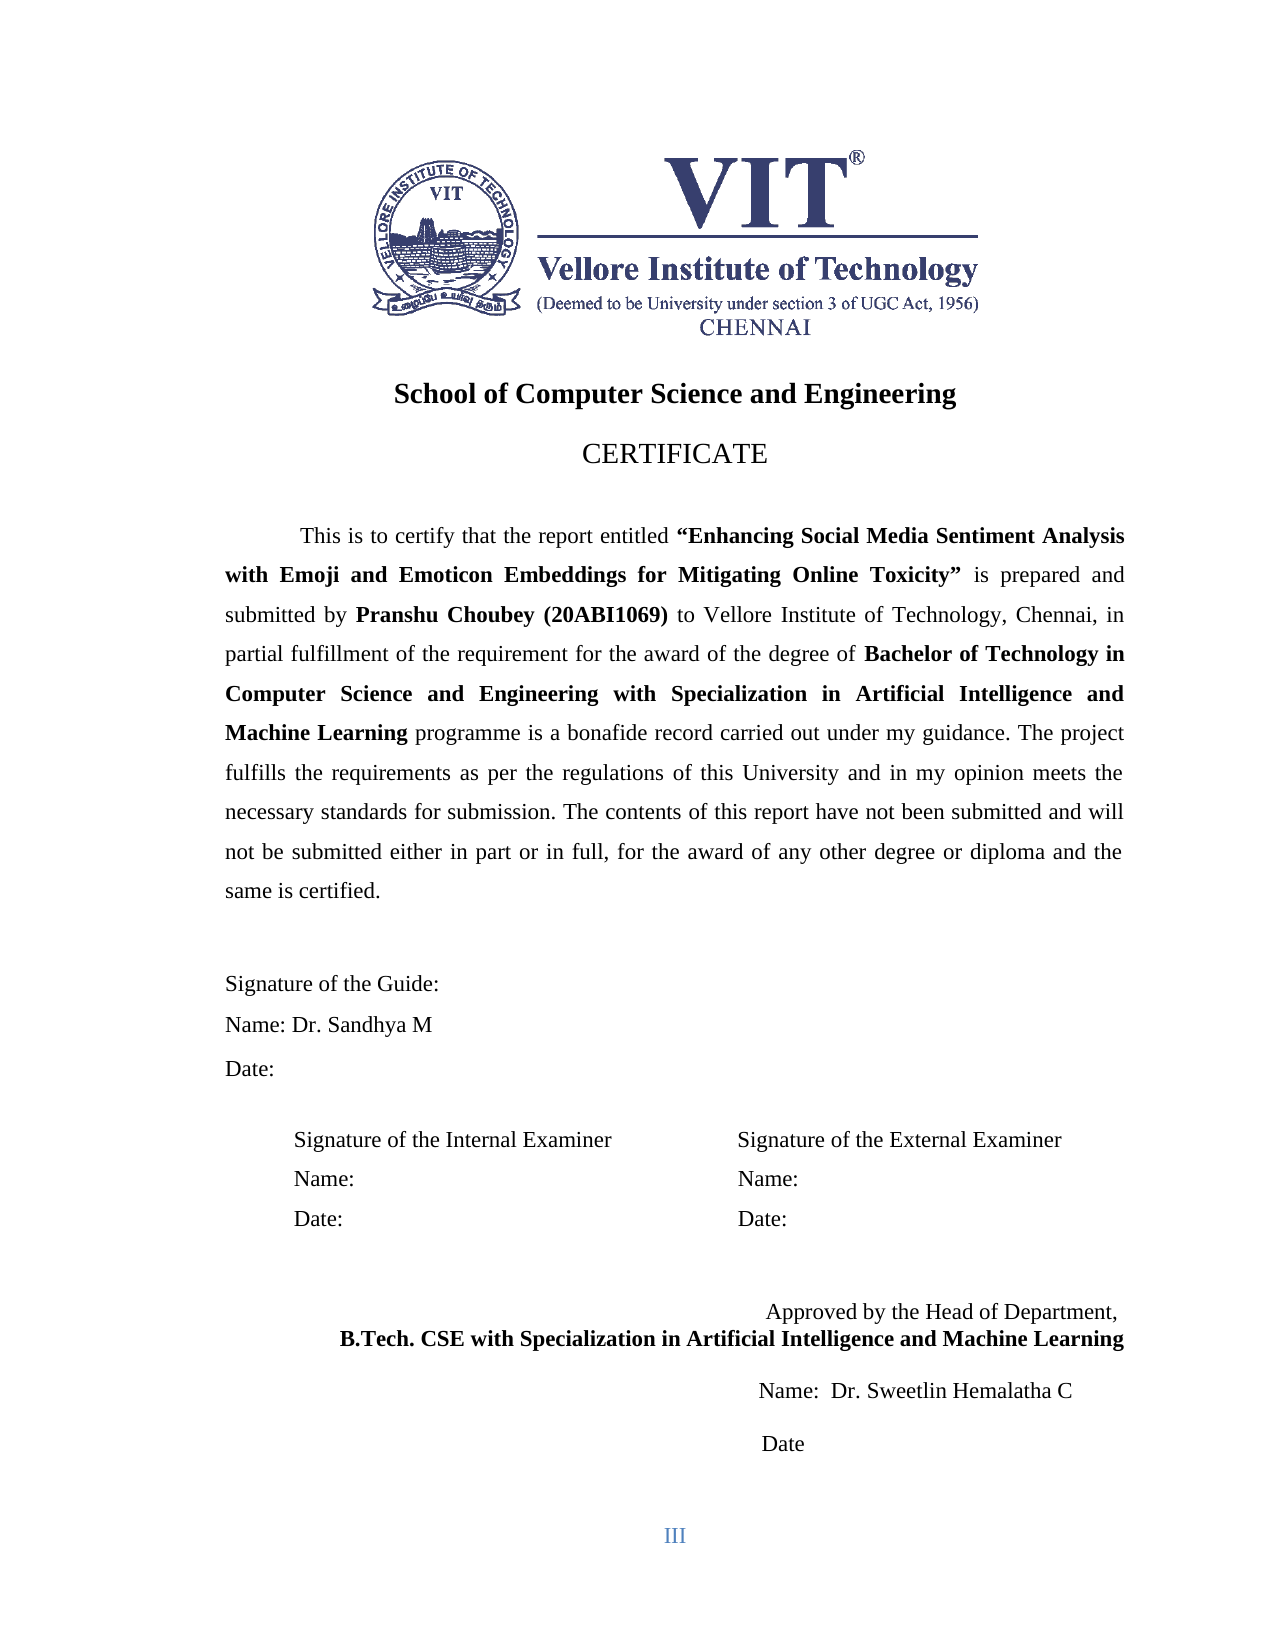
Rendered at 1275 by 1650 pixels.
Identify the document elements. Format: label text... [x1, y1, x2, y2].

text School of Computer Science and Engineering [225, 376, 1125, 409]
text Name: Name: [225, 1166, 1125, 1192]
text This is to certify that the report entitled “Enhancing Social Media Sentiment Analysis with Emoji and Emoticon Embeddings for Mitigating Online Toxicity” is prepared and submitted by Pranshu Choubey (20ABI1069) to Vellore Institute of Technology, Chennai, in partial fulfillment of the requirement for the award of the degree of Bachelor of Technology in Computer Science and Engineering with Specialization in Artificial Intelligence and Machine Learning programme is a bonafide record carried out under my guidance. The project fulfills the requirements as per the regulations of this University and in my opinion meets the necessary standards for submission. The contents of this report have not been submitted and will not be submitted either in part or in full, for the award of any other degree or diploma and the same is certified. [225, 522, 1125, 904]
text Name: Dr. Sandhya M [225, 1011, 1125, 1038]
text CERTIFICATE [225, 436, 1125, 469]
text Date: [225, 1055, 1125, 1082]
picture [340, 150, 1010, 342]
text B.Tech. CSE with Specialization in Artificial Intelligence and Machine Learning [225, 1325, 1125, 1351]
text Approved by the Head of Department, [225, 1298, 1125, 1325]
text Signature of the Guide: [225, 969, 1125, 996]
text Date: Date: [225, 1205, 1125, 1231]
text Date [225, 1430, 1125, 1457]
text Name: Dr. Sweetlin Hemalatha C [225, 1377, 1125, 1404]
text Signature of the Internal Examiner Signature of the External Examiner [225, 1126, 1125, 1152]
